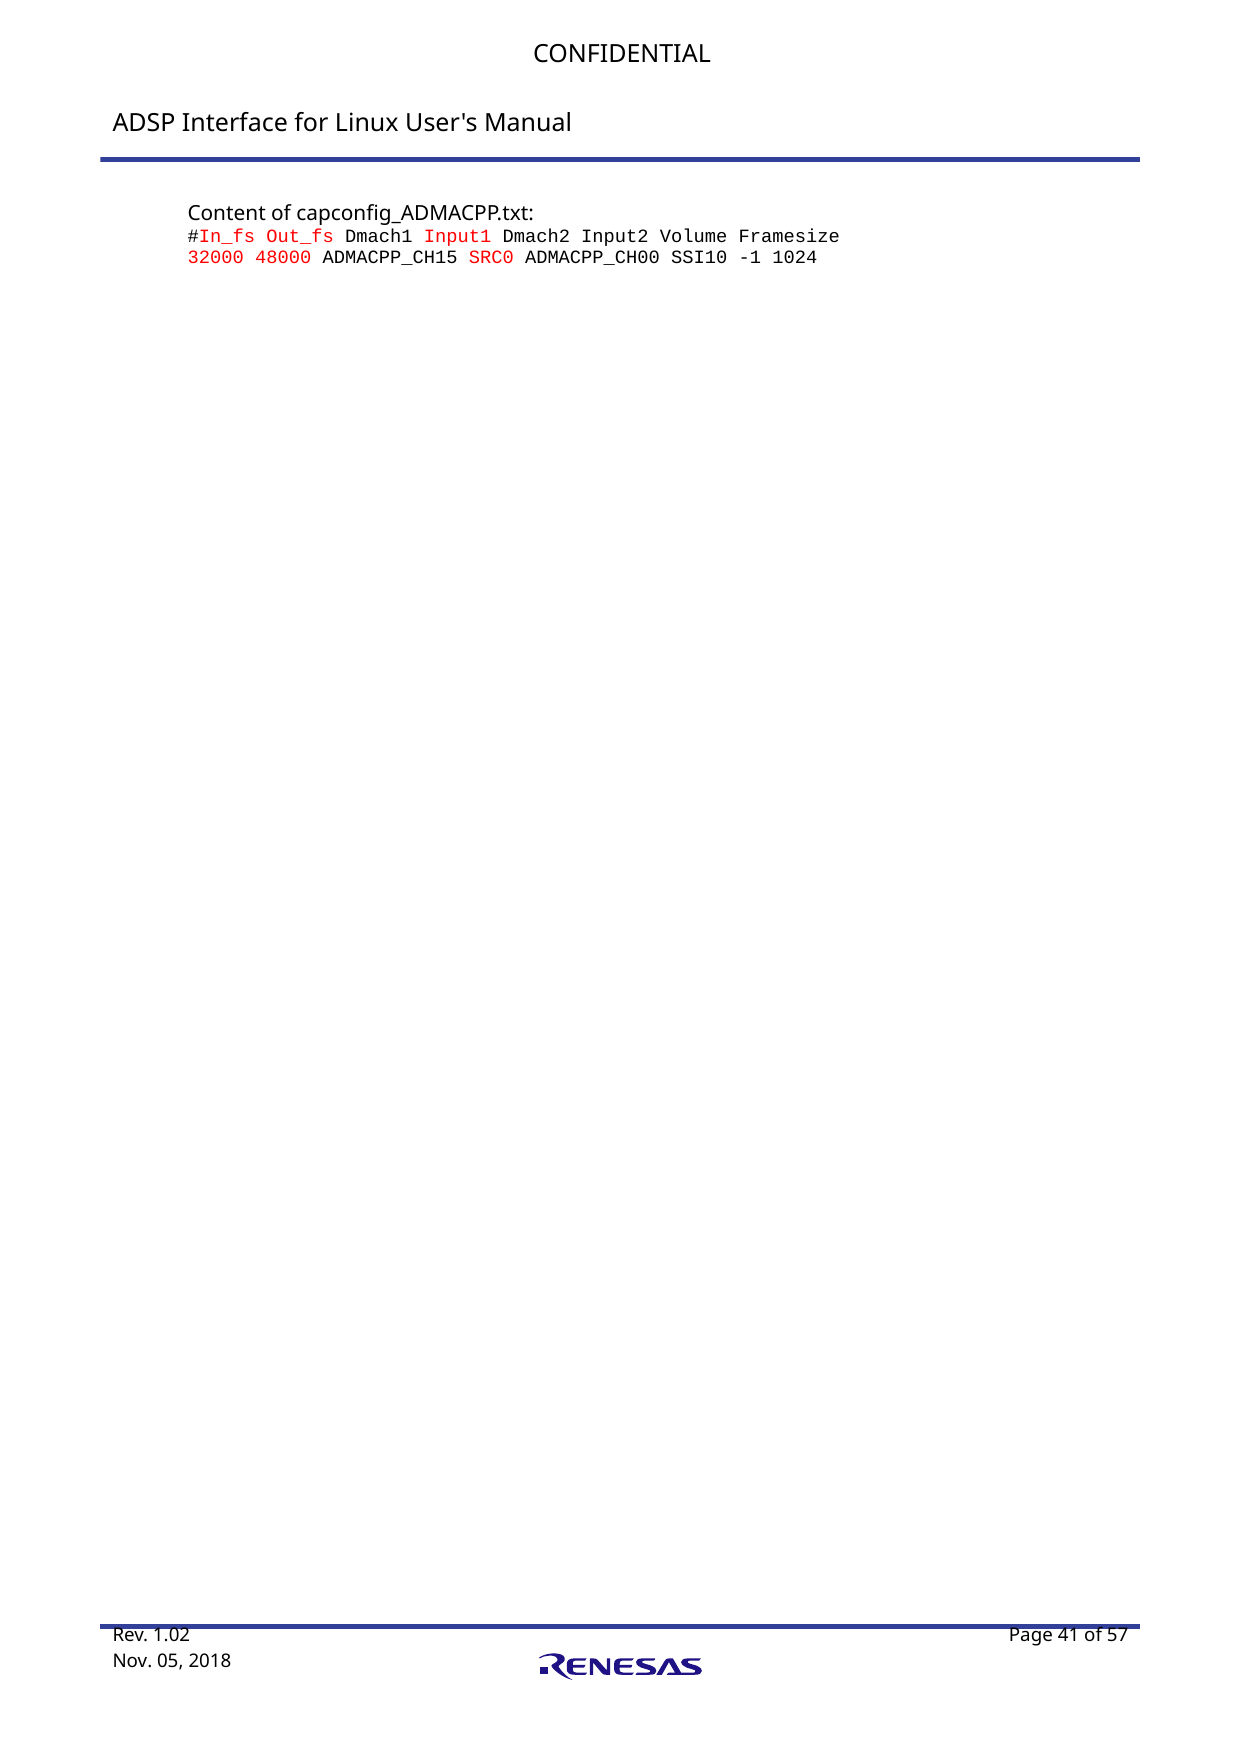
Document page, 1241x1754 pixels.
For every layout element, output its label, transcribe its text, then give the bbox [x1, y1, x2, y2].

text #In_fs Out_fs Dmach1 Input1 Dmach2 Input2 Volume Framesize [112, 227, 1144, 248]
text 32000 48000 ADMACPP_CH15 SRC0 ADMACPP_CH00 SSI10 -1 1024 [112, 248, 1144, 269]
text Content of capconfig_ADMACPP.txt: [112, 198, 1144, 227]
